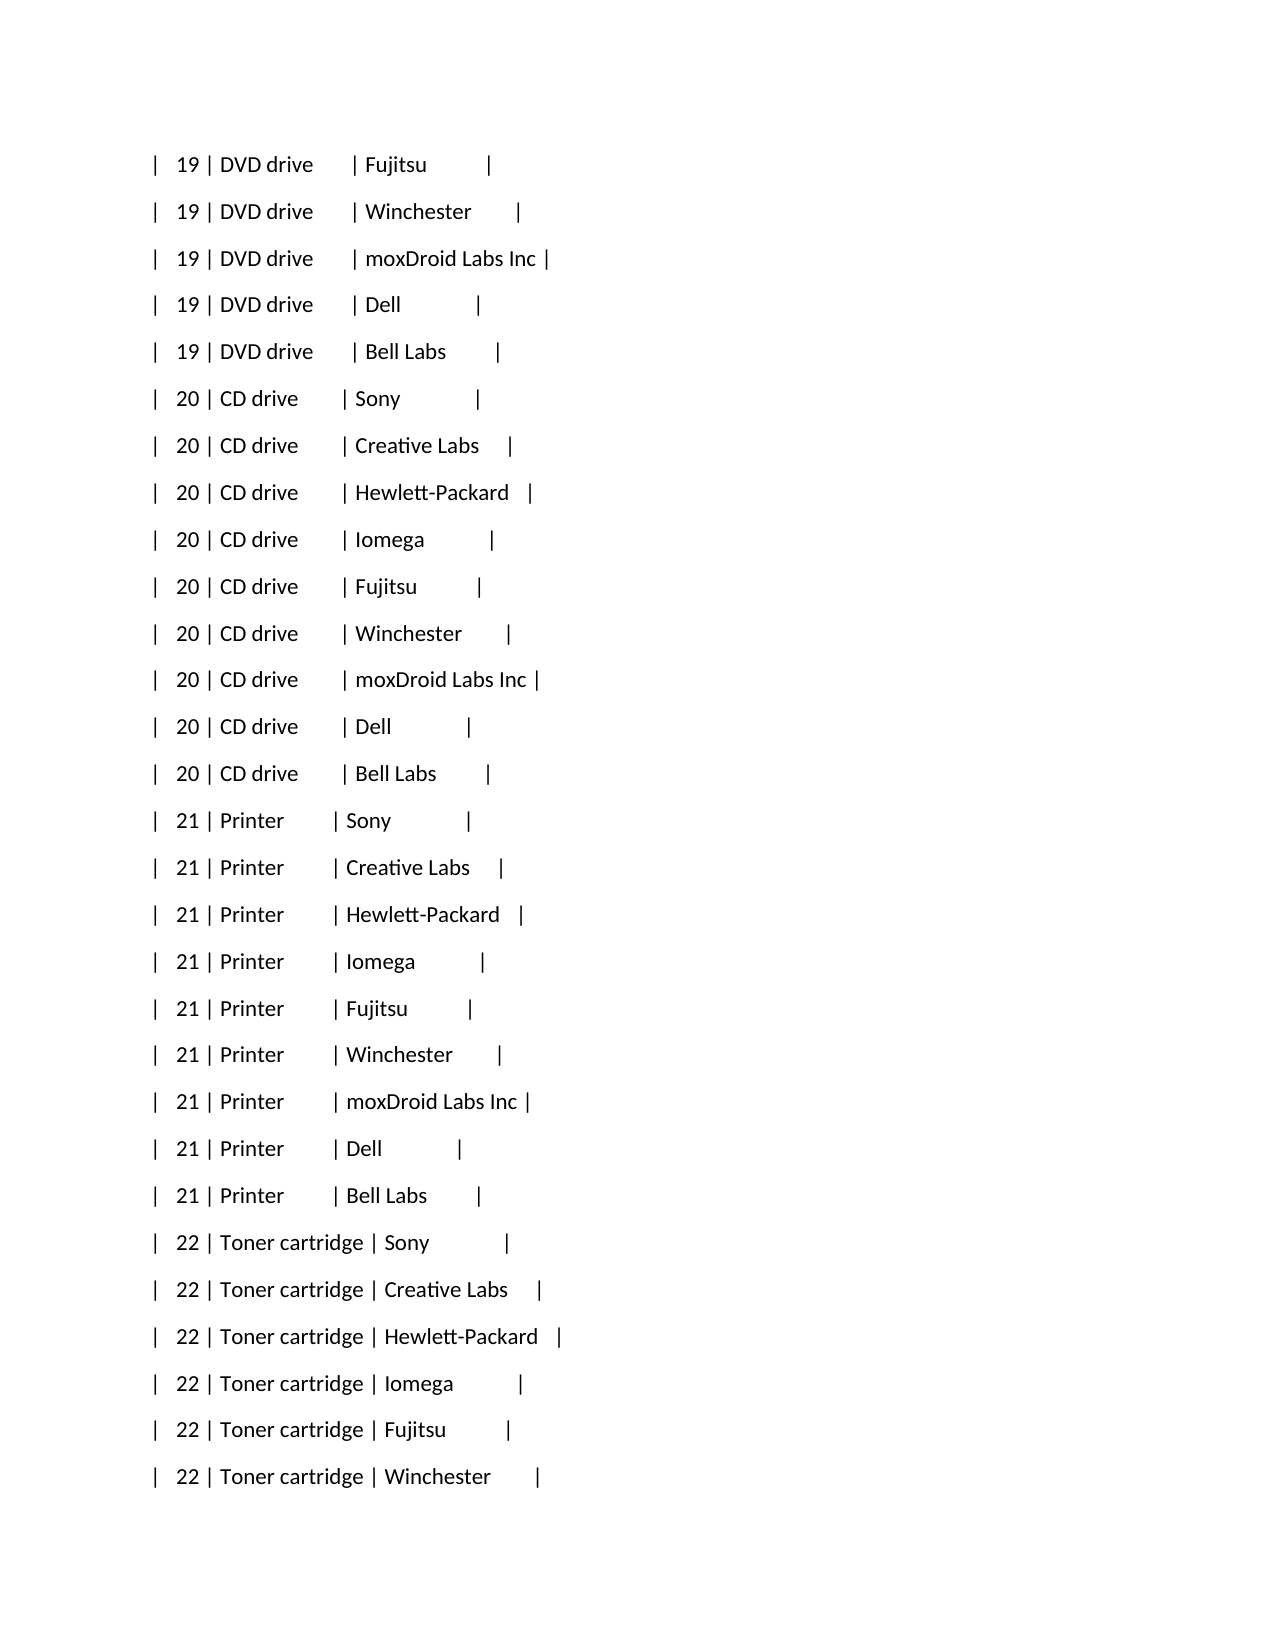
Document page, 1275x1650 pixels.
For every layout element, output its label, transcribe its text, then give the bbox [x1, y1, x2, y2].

text | 21 | Printer | Bell Labs | [150, 1181, 1125, 1209]
text | 20 | CD drive | Dell | [150, 712, 1125, 741]
text | 20 | CD drive | Sony | [150, 384, 1125, 412]
text | 21 | Printer | Sony | [150, 806, 1125, 834]
text | 21 | Printer | Fujitsu | [150, 994, 1125, 1022]
text | 21 | Printer | Iomega | [150, 947, 1125, 975]
text | 21 | Printer | Creative Labs | [150, 853, 1125, 881]
text | 22 | Toner cartridge | Sony | [150, 1228, 1125, 1256]
text | 21 | Printer | Dell | [150, 1134, 1125, 1162]
text | 20 | CD drive | Hewlett-Packard | [150, 478, 1125, 506]
text | 21 | Printer | moxDroid Labs Inc | [150, 1087, 1125, 1116]
text | 20 | CD drive | moxDroid Labs Inc | [150, 666, 1125, 694]
text | 20 | CD drive | Bell Labs | [150, 759, 1125, 787]
text | 21 | Printer | Hewlett-Packard | [150, 900, 1125, 928]
text | 19 | DVD drive | moxDroid Labs Inc | [150, 244, 1125, 272]
text | 22 | Toner cartridge | Creative Labs | [150, 1275, 1125, 1303]
text | 19 | DVD drive | Winchester | [150, 197, 1125, 225]
text | 22 | Toner cartridge | Fujitsu | [150, 1416, 1125, 1444]
text | 19 | DVD drive | Fujitsu | [150, 150, 1125, 178]
text | 19 | DVD drive | Bell Labs | [150, 337, 1125, 366]
text | 20 | CD drive | Iomega | [150, 525, 1125, 553]
text | 20 | CD drive | Fujitsu | [150, 572, 1125, 600]
text | 22 | Toner cartridge | Iomega | [150, 1369, 1125, 1397]
text | 19 | DVD drive | Dell | [150, 291, 1125, 319]
text | 21 | Printer | Winchester | [150, 1041, 1125, 1069]
text | 20 | CD drive | Winchester | [150, 619, 1125, 647]
text | 22 | Toner cartridge | Winchester | [150, 1462, 1125, 1491]
text | 20 | CD drive | Creative Labs | [150, 431, 1125, 459]
text | 22 | Toner cartridge | Hewlett-Packard | [150, 1322, 1125, 1350]
